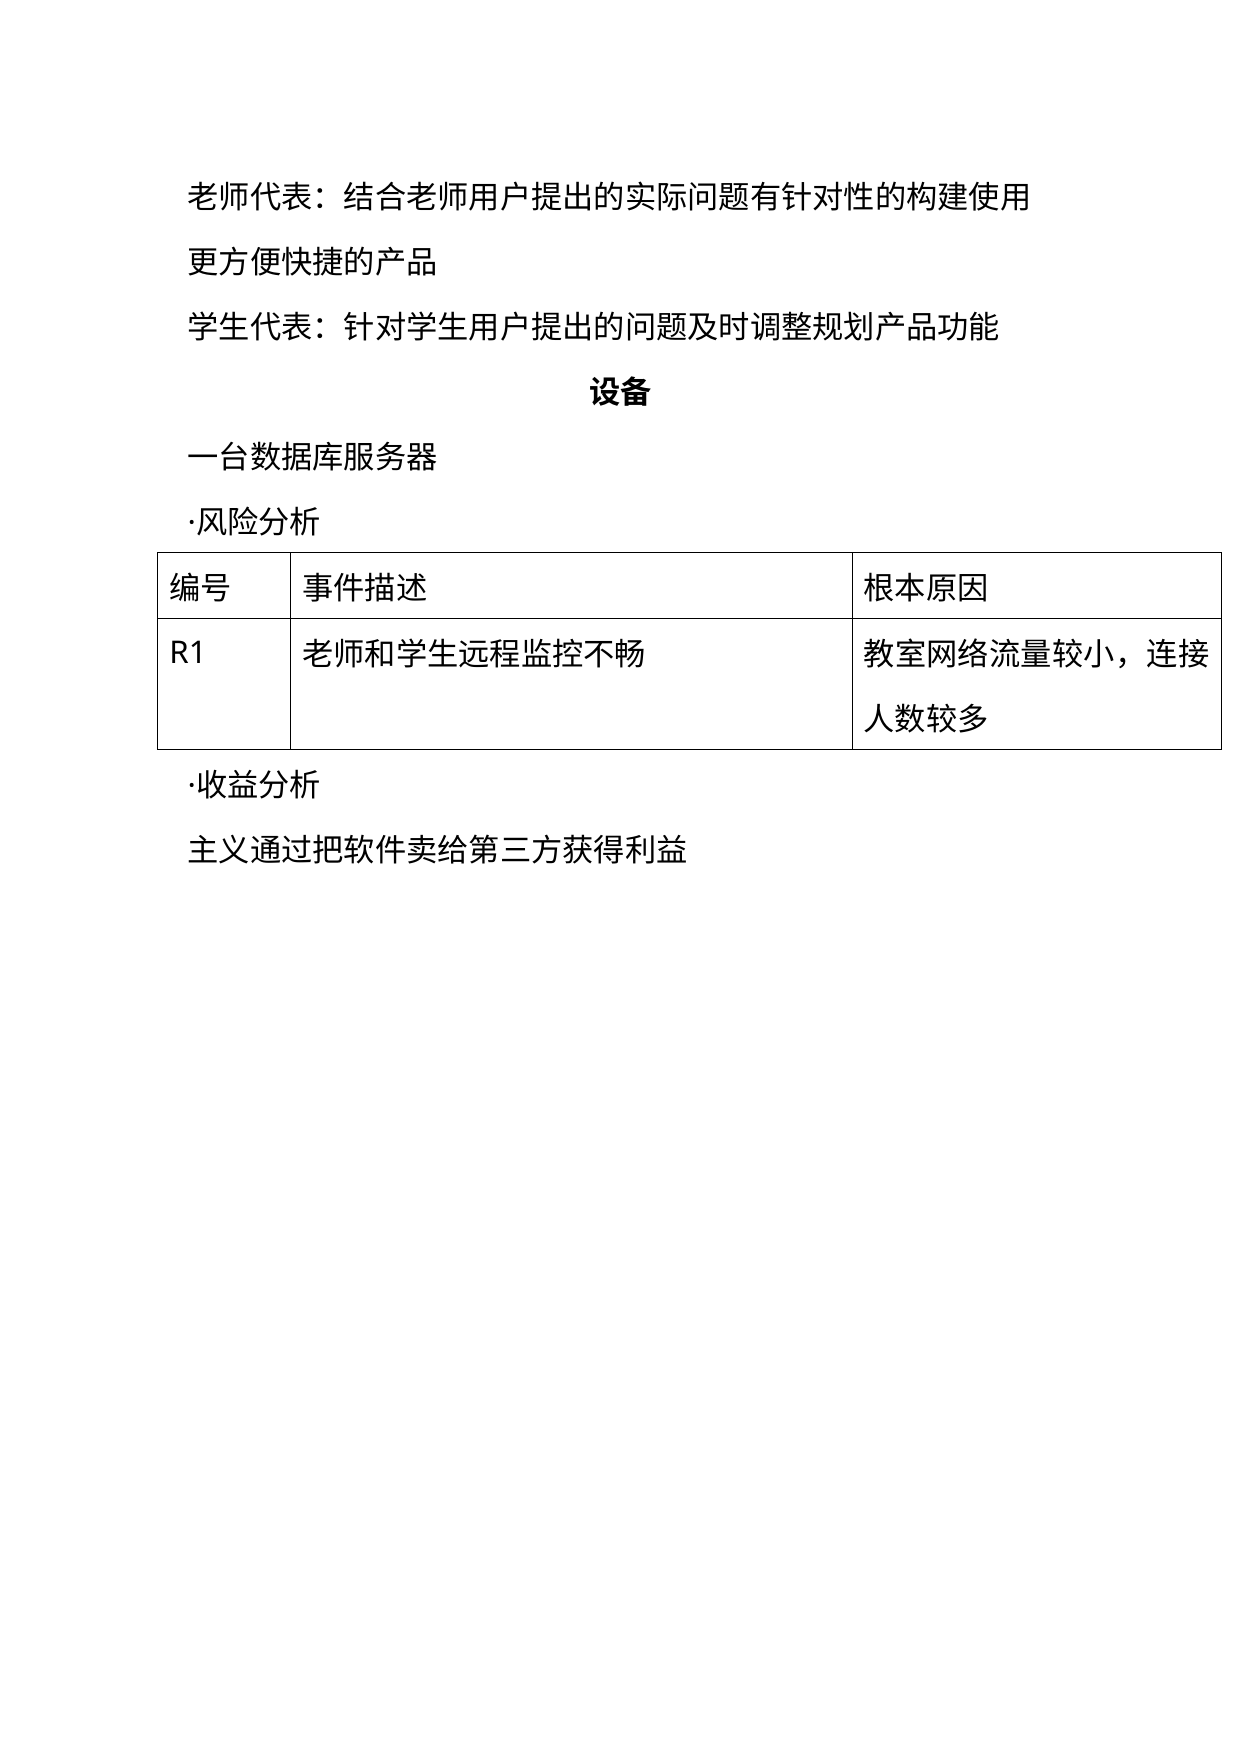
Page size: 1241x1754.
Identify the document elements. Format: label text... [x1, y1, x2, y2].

table_header 根本原因 [853, 553, 1221, 618]
table_header 事件描述 [291, 553, 852, 618]
text ·风险分析 [187, 487, 1053, 552]
text ·收益分析 [187, 750, 1053, 815]
text 一台数据库服务器 [187, 422, 1053, 487]
text 老师代表：结合老师用户提出的实际问题有针对性的构建使用更方便快捷的产品 [187, 162, 1053, 292]
text 学生代表：针对学生用户提出的问题及时调整规划产品功能 [187, 292, 1053, 357]
text 设备 [187, 357, 1053, 422]
text 主义通过把软件卖给第三方获得利益 [187, 815, 1053, 880]
table_cell 老师和学生远程监控不畅 [291, 619, 852, 749]
table_header 编号 [158, 553, 290, 618]
table_cell R1 [158, 619, 290, 749]
table_cell 教室网络流量较小，连接人数较多 [853, 619, 1221, 749]
